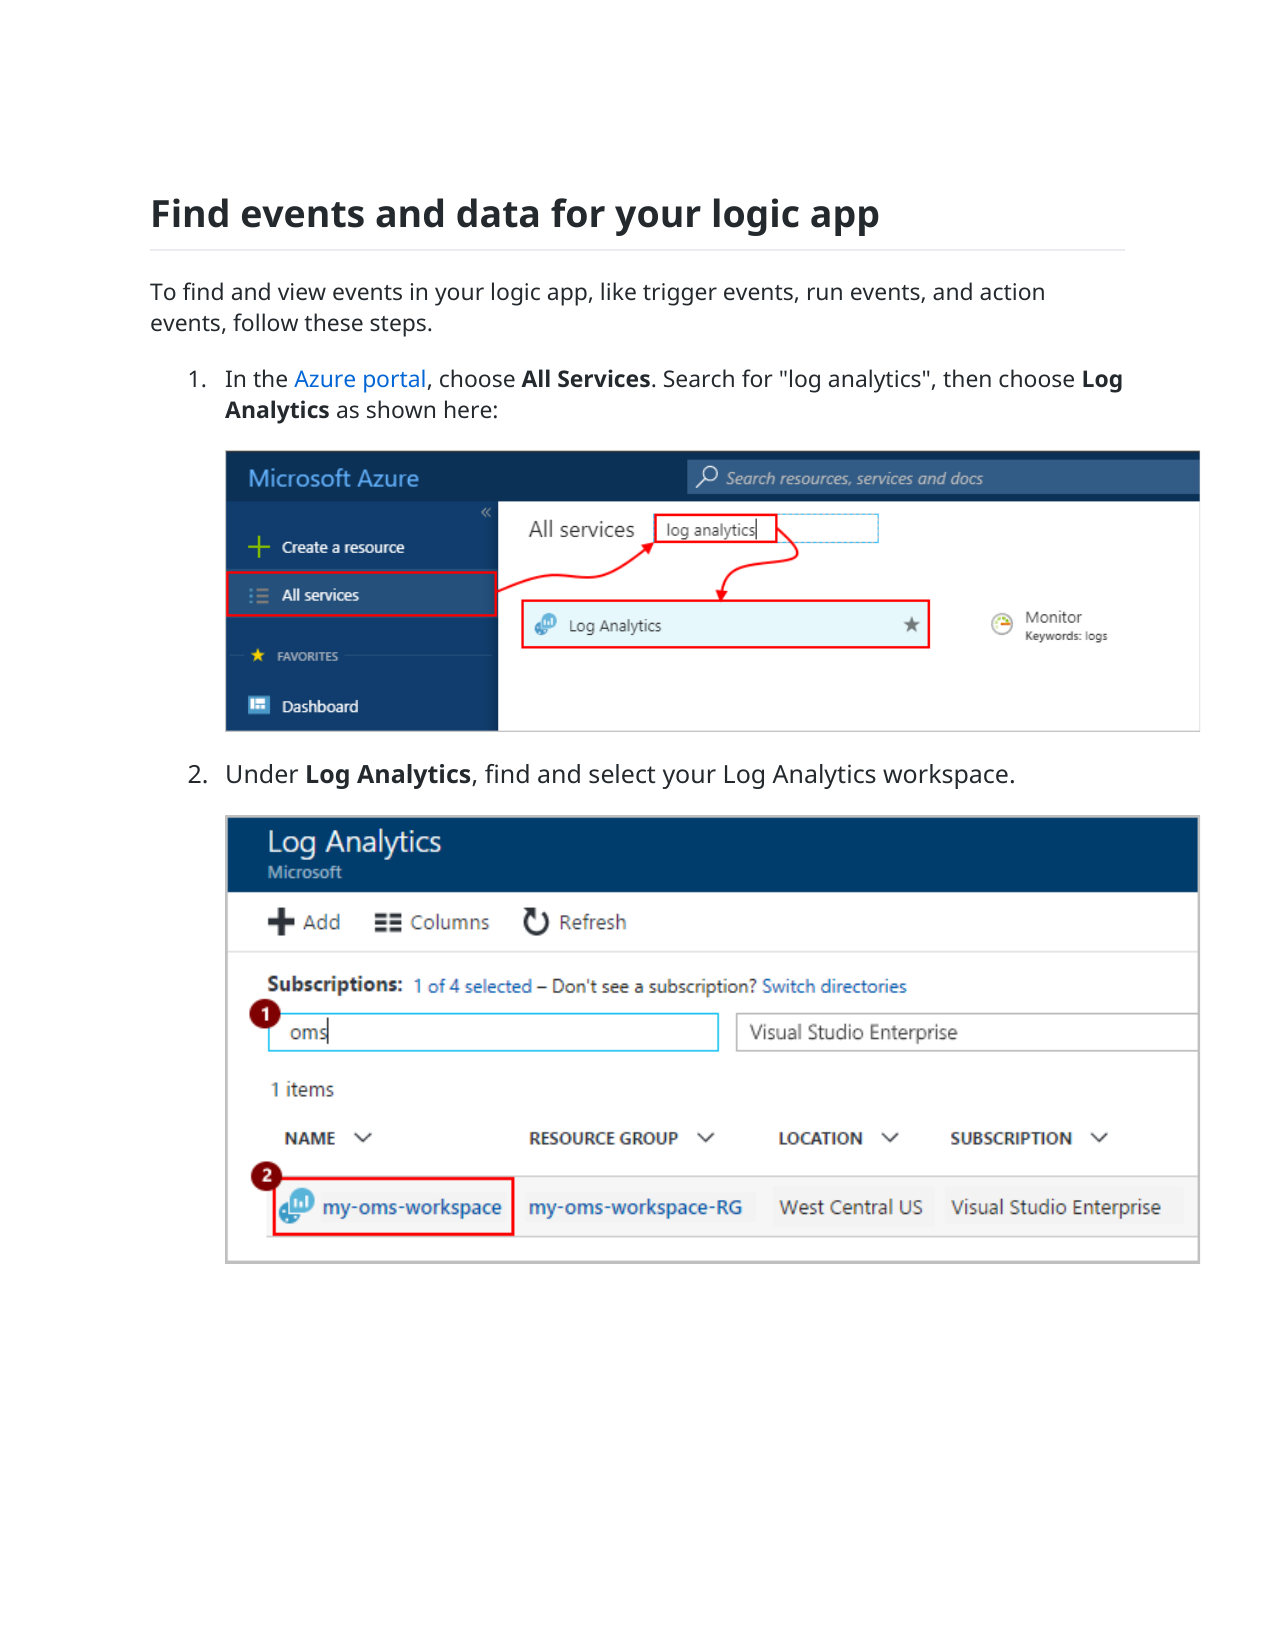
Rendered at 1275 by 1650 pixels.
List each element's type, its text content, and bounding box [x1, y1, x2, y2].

picture [225, 450, 1200, 732]
subtitle Find events and data for your logic app [150, 187, 1125, 249]
text To find and view events in your logic app, like trigger events, run events, and action events, follow these steps. [150, 276, 1125, 338]
list In the Azure portal, choose All Services. Search for "log analytics", then choose Log Analytics as shown here: [187, 363, 1125, 426]
list Under Log Analytics, find and select your Log Analytics workspace. [187, 756, 1125, 791]
picture [225, 815, 1200, 1264]
